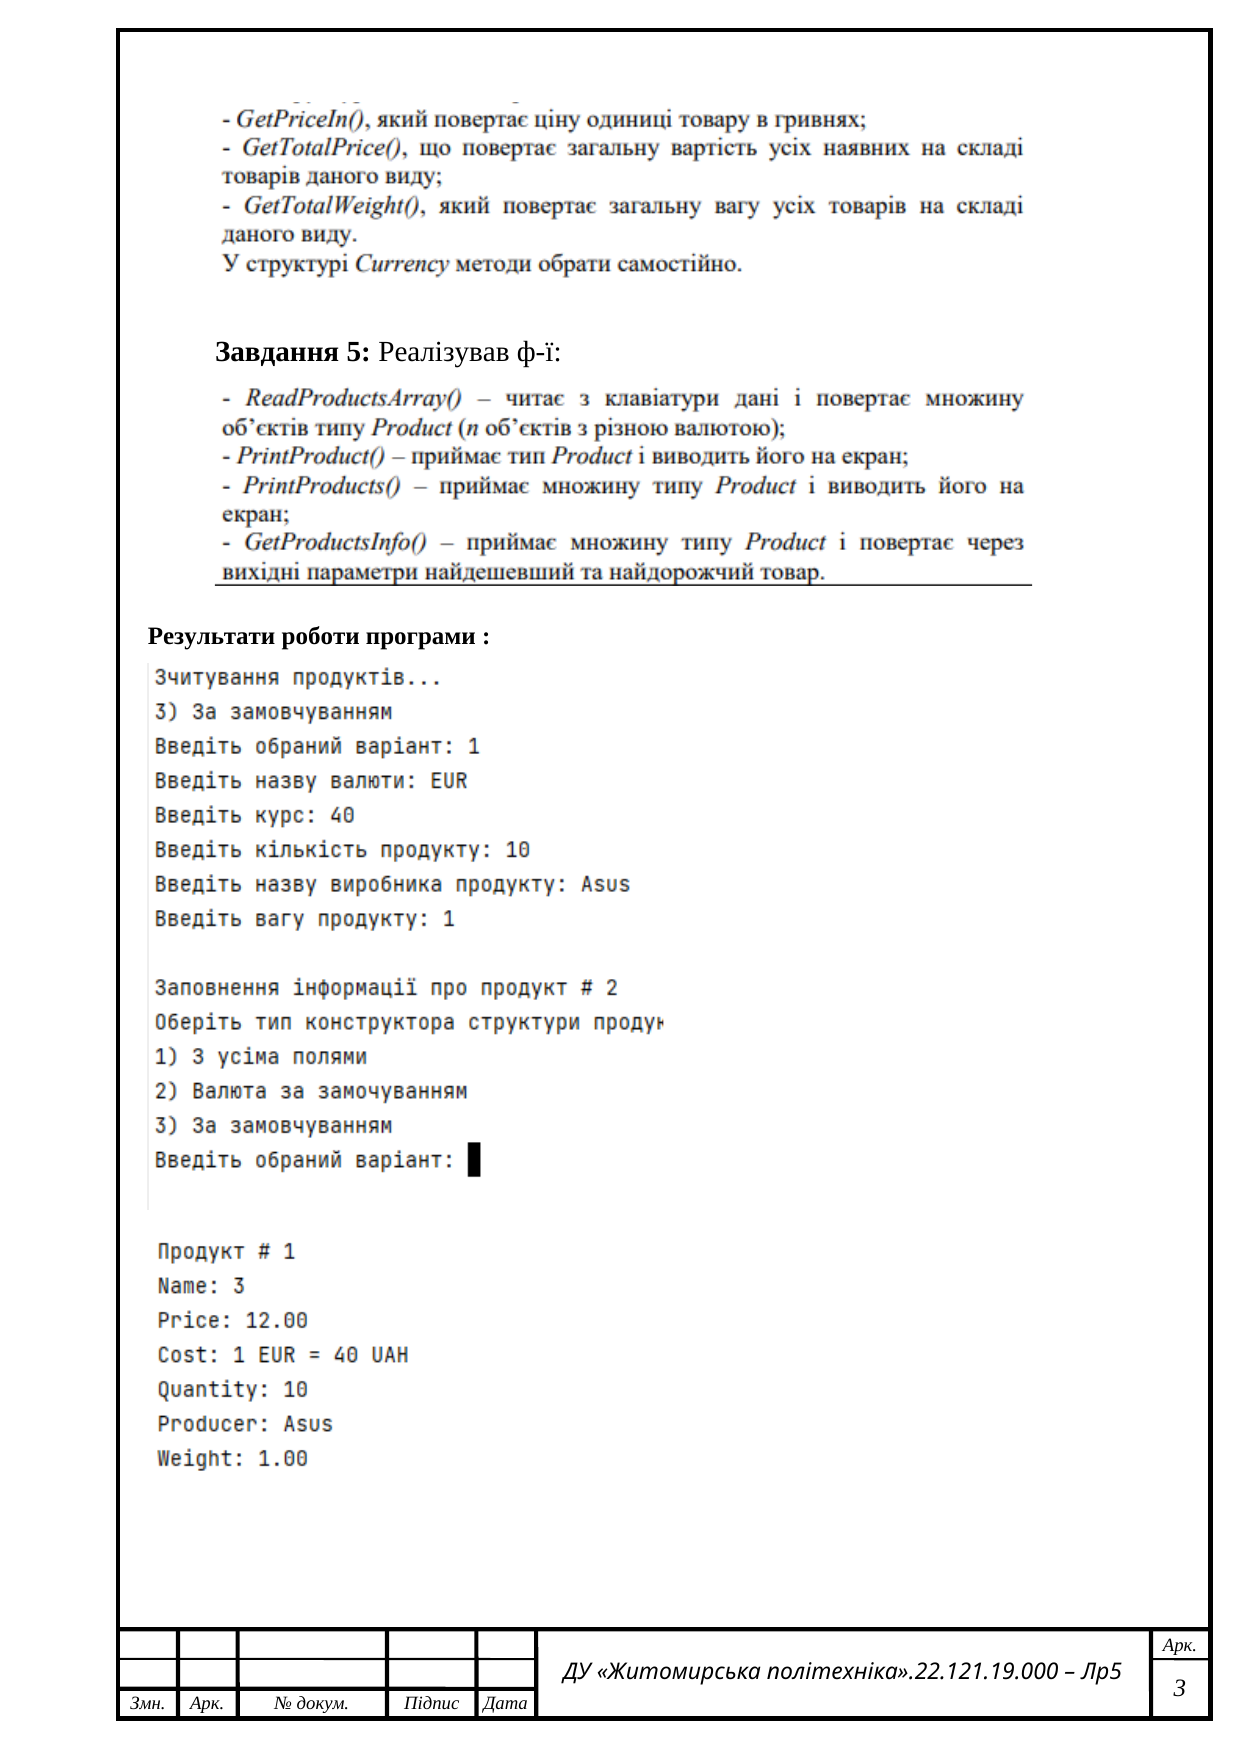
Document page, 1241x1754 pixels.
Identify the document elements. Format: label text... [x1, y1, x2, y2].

picture [153, 1223, 447, 1485]
list Завдання 5: Реалізував ф-ї: [215, 334, 1181, 368]
picture [147, 663, 664, 1210]
picture [214, 102, 1034, 281]
text Результати роботи програми : [148, 621, 1181, 649]
picture [214, 384, 1033, 586]
